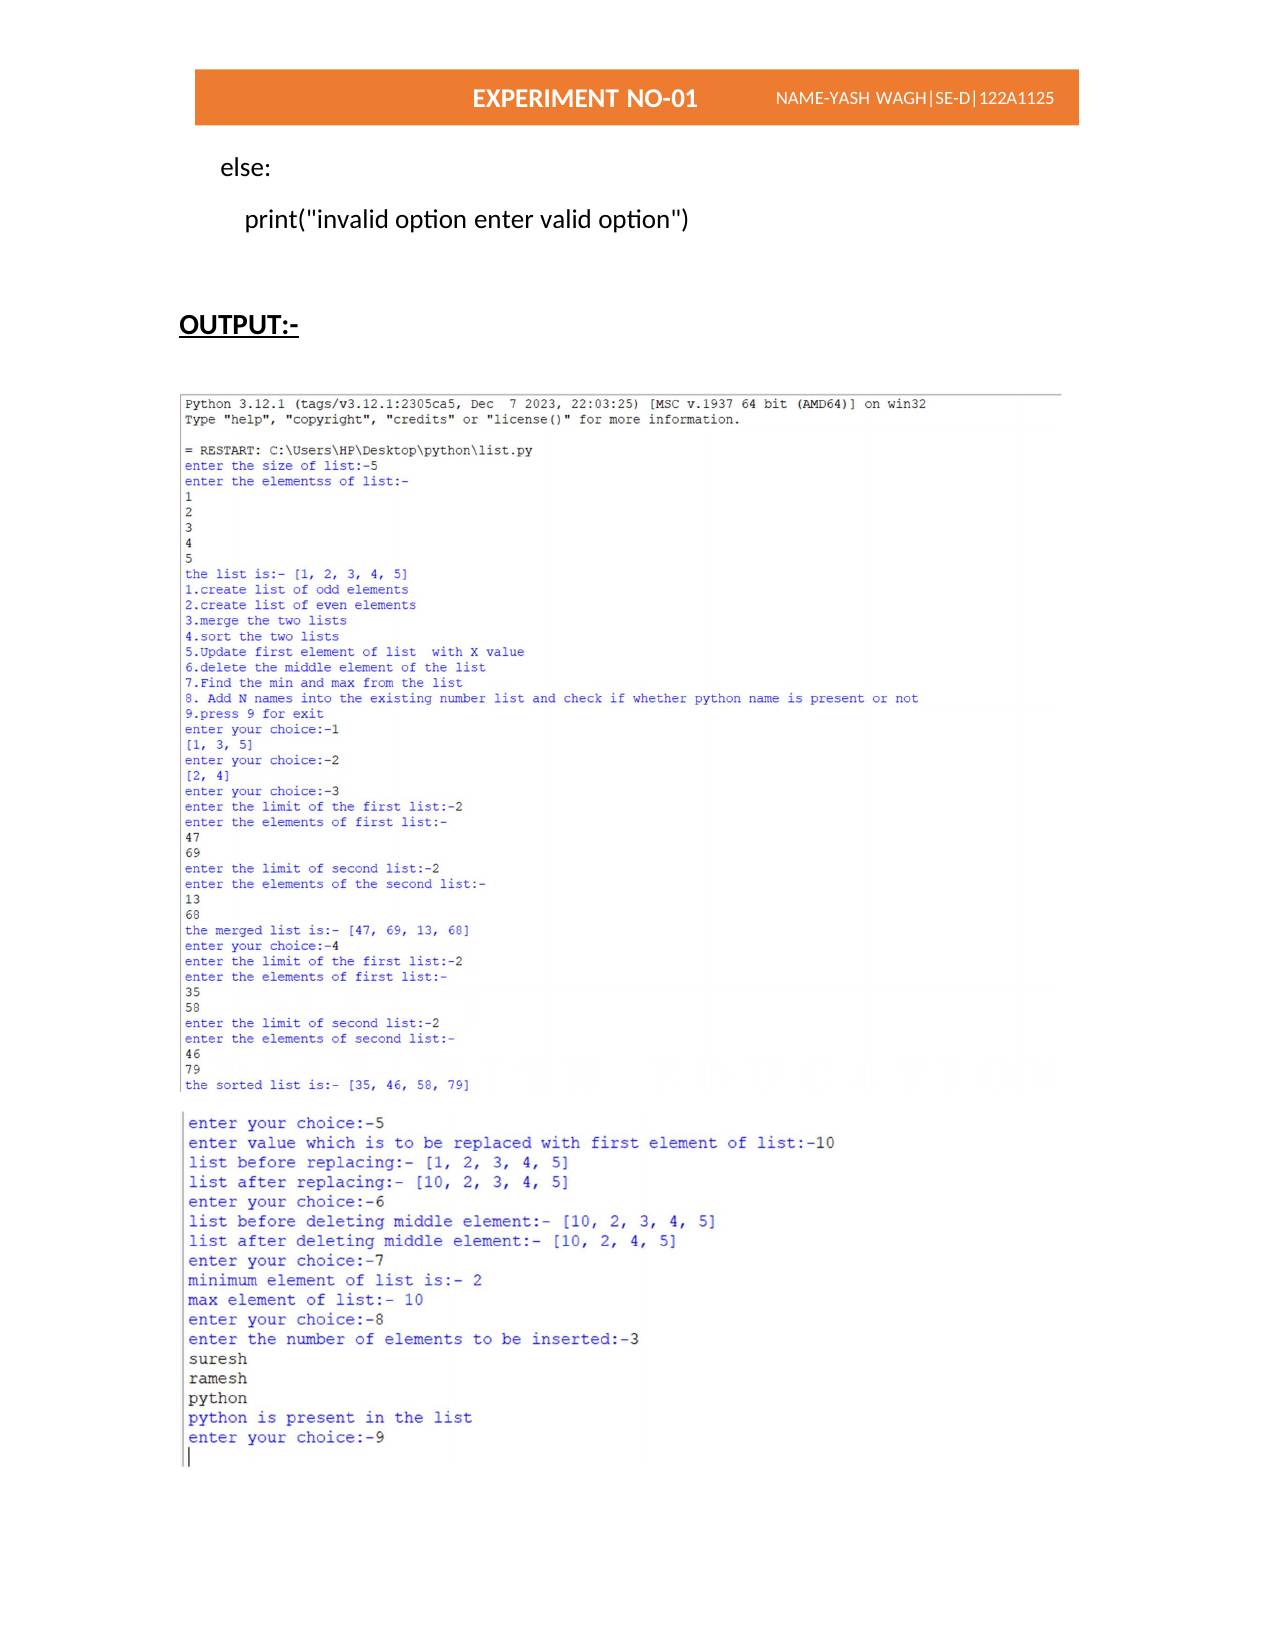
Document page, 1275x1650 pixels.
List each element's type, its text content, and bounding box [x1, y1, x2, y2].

text OUTPUT:- [179, 306, 1096, 342]
text print("invalid option enter valid option") [244, 202, 1096, 235]
picture [179, 1111, 839, 1467]
text else: [183, 150, 308, 183]
picture [179, 393, 1062, 1093]
